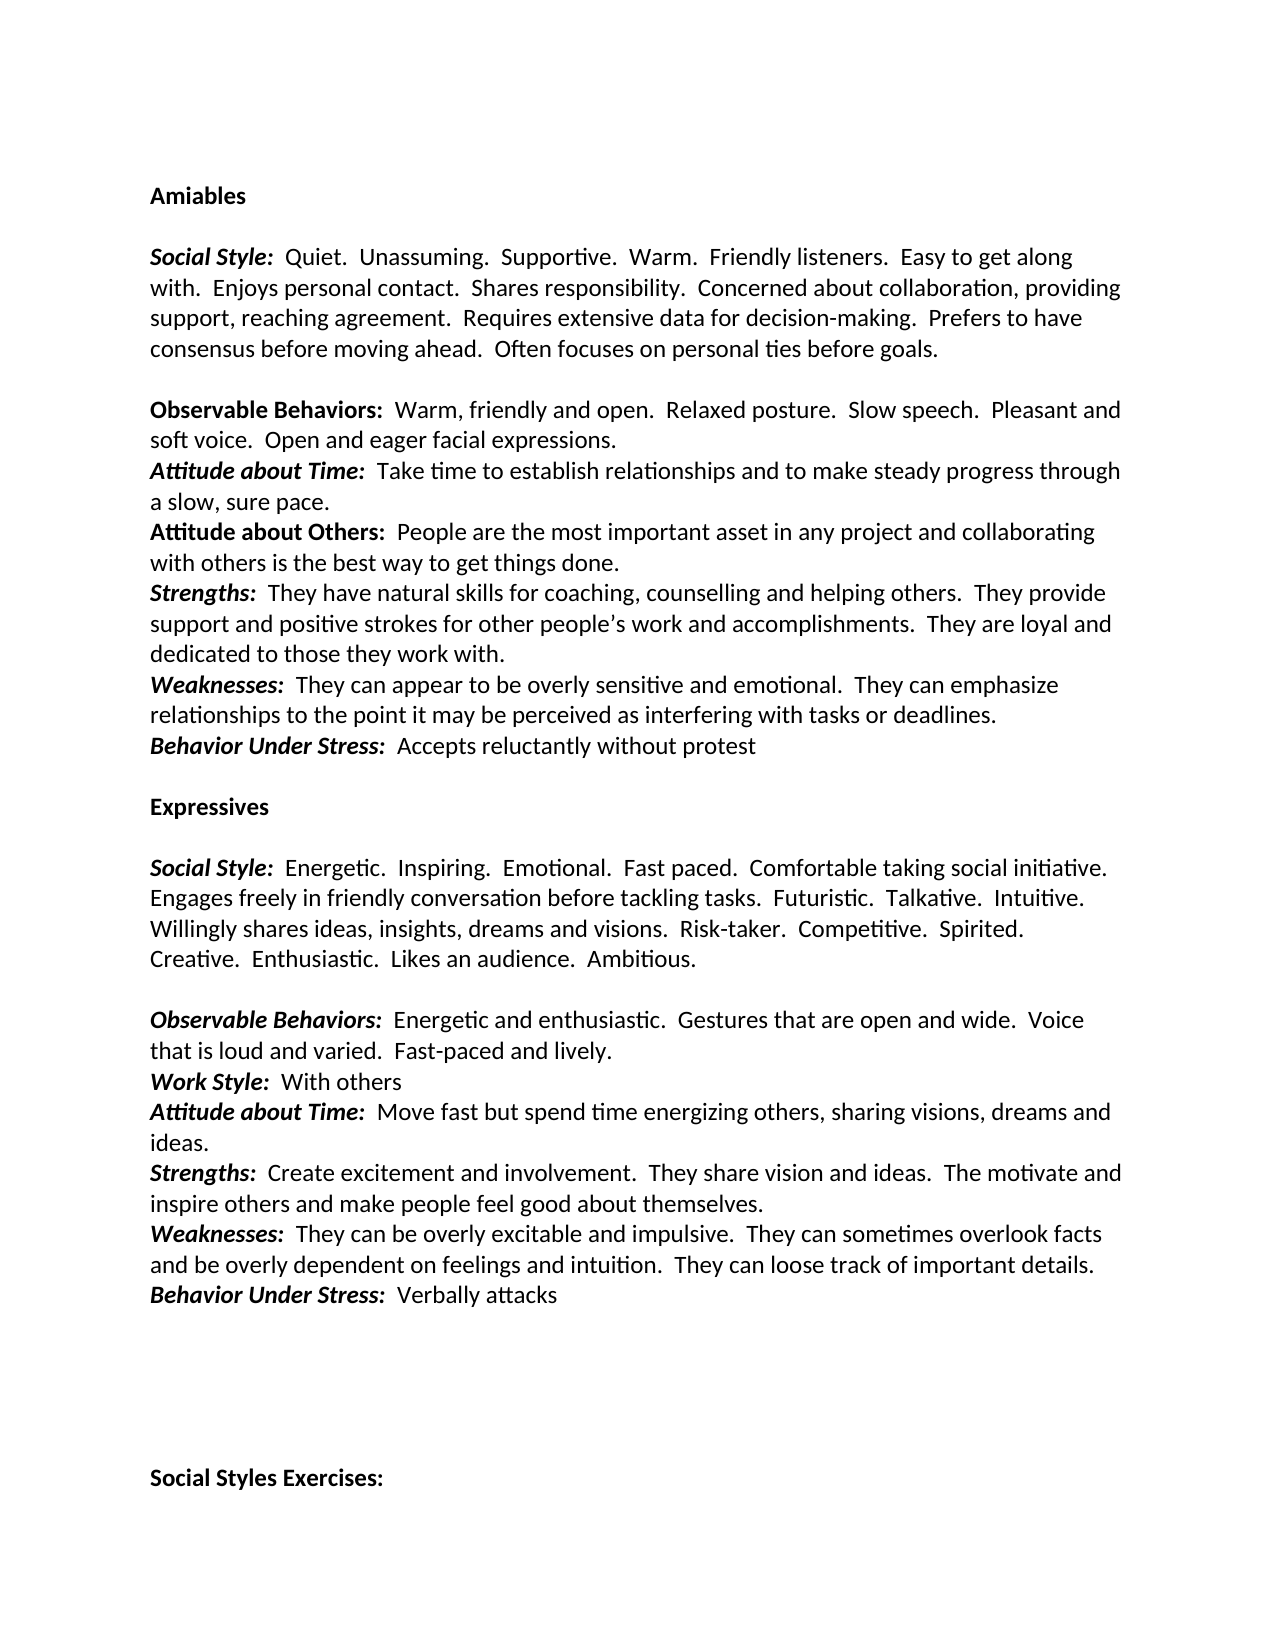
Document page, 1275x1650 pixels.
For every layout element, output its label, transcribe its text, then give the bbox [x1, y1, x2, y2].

text Social Style: Energetic. Inspiring. Emotional. Fast paced. Comfortable taking social initiative. Engages freely in friendly conversation before tackling tasks. Futuristic. Talkative. Intuitive. Willingly shares ideas, insights, dreams and visions. Risk-taker. Competitive. Spirited. Creative. Enthusiastic. Likes an audience. Ambitious. [150, 852, 1125, 974]
text Observable Behaviors: Warm, friendly and open. Relaxed posture. Slow speech. Pleasant and soft voice. Open and eager facial expressions. [150, 394, 1125, 455]
text Attitude about Time: Move fast but spend time energizing others, sharing visions, dreams and ideas. [150, 1096, 1125, 1157]
text Attitude about Time: Take time to establish relationships and to make steady progress through a slow, sure pace. [150, 455, 1125, 516]
text Work Style: With others [150, 1066, 1125, 1096]
text Expressives [150, 791, 1125, 821]
text Behavior Under Stress: Accepts reluctantly without protest [150, 730, 1125, 760]
text Social Styles Exercises: [150, 1462, 1125, 1493]
text Attitude about Others: People are the most important asset in any project and collaborating with others is the best way to get things done. [150, 516, 1125, 577]
text Strengths: Create excitement and involvement. They share vision and ideas. The motivate and inspire others and make people feel good about themselves. [150, 1157, 1125, 1218]
text Social Style: Quiet. Unassuming. Supportive. Warm. Friendly listeners. Easy to get along with. Enjoys personal contact. Shares responsibility. Concerned about collaboration, providing support, reaching agreement. Requires extensive data for decision-making. Prefers to have consensus before moving ahead. Often focuses on personal ties before goals. [150, 242, 1125, 364]
text Behavior Under Stress: Verbally attacks [150, 1279, 1125, 1310]
text Weaknesses: They can appear to be overly sensitive and emotional. They can emphasize relationships to the point it may be perceived as interfering with tasks or deadlines. [150, 669, 1125, 730]
text Weaknesses: They can be overly excitable and impulsive. They can sometimes overlook facts and be overly dependent on feelings and intuition. They can loose track of important details. [150, 1218, 1125, 1279]
text Strengths: They have natural skills for coaching, counselling and helping others. They provide support and positive strokes for other people’s work and accomplishments. They are loyal and dedicated to those they work with. [150, 577, 1125, 669]
text Amiables [150, 181, 1125, 211]
text Observable Behaviors: Energetic and enthusiastic. Gestures that are open and wide. Voice that is loud and varied. Fast-paced and lively. [150, 1004, 1125, 1066]
